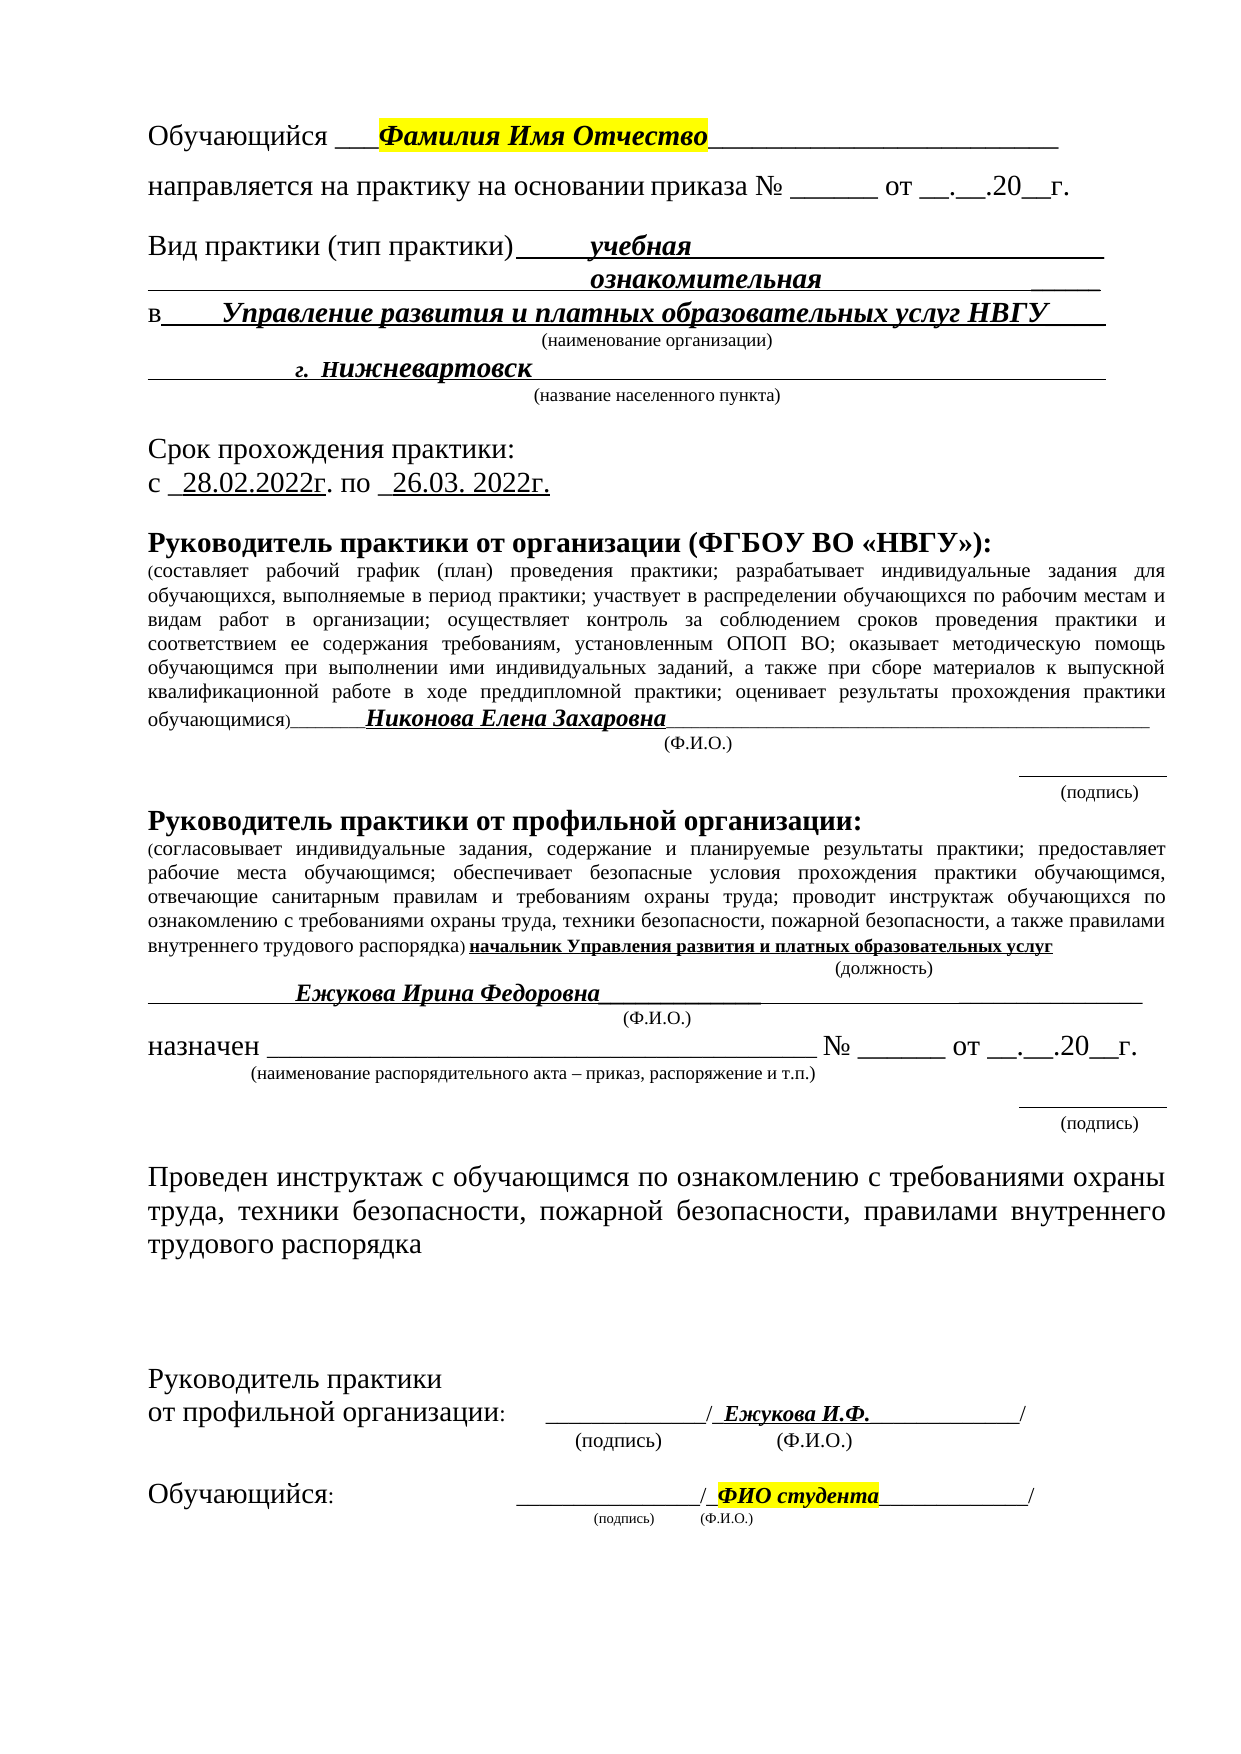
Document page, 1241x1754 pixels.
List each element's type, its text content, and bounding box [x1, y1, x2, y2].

text Руководитель практики от организации (ФГБОУ ВО «НВГУ»): [148, 525, 1167, 558]
text (наименование организации) [148, 328, 1167, 350]
text Руководитель практики [148, 1361, 1167, 1394]
text г. Нижневартовск [148, 350, 1167, 383]
text (должность) [148, 957, 1167, 978]
text (Ф.И.О.) [148, 732, 1167, 753]
text Вид практики (тип практики) учебная _______________ [148, 228, 1167, 261]
text (согласовывает индивидуальные задания, содержание и планируемые результаты практики; предоставляет рабочие места обучающимся; обеспечивает безопасные условия прохождения практики обучающимся, отвечающие санитарным правилам и требованиям охраны труда; проводит инструктаж обучающихся по ознакомлению с требованиями охраны труда, техники безопасности, пожарной безопасности, а также правилами внутреннего трудового распорядка) начальник Управления развития и платных образовательных услуг [148, 836, 1167, 957]
text (Ф.И.О.) [148, 1007, 1167, 1028]
text назначен ________________________________________________ № ______ от __.__.20__г. [148, 1028, 1167, 1062]
text (составляет рабочий график (план) проведения практики; разрабатывает индивидуальные задания для обучающихся, выполняемые в период практики; участвует в распределении обучающихся по рабочим местам и видам работ в организации; осуществляет контроль за соблюдением сроков проведения практики и соответствием ее содержания требованиям, установленным ОПОП ВО; оказывает методическую помощь обучающимся при выполнении ими индивидуальных заданий, а также при сборе материалов к выпускной квалификационной работе в ходе преддипломной практики; оценивает результаты прохождения практики обучающимися)_________Никонова Елена Захаровна__________________________________________________________ [148, 558, 1167, 732]
text (подпись) (Ф.И.О.) [148, 1428, 1167, 1452]
text (подпись) [959, 781, 1167, 803]
text (подпись) (Ф.И.О.) [148, 1509, 1167, 1538]
text Ежукова Ирина Федоровна_____________ ________________ [148, 978, 1167, 1007]
text Обучающийся ___Фамилия Имя Отчество________________________ [148, 118, 379, 152]
text Проведен инструктаж с обучающимся по ознакомлению с требованиями охраны труда, техники безопасности, пожарной безопасности, правилами внутреннего трудового распорядка [148, 1159, 1167, 1260]
text Обучающийся: ________________/_ФИО студента_____________/ [148, 1476, 1167, 1509]
text (подпись) [959, 1112, 1167, 1133]
text (наименование распорядительного акта – приказ, распоряжение и т.п.) [148, 1062, 1167, 1083]
text ознакомительная ______ [148, 261, 1167, 295]
text (название населенного пункта) [148, 383, 1167, 405]
text Руководитель практики от профильной организации: [148, 803, 1167, 836]
text Срок прохождения практики: [148, 431, 1167, 465]
text с _28.02.2022г. по _26.03. 2022г. [148, 465, 1167, 498]
text в Управление развития и платных образовательных услуг НВГУ____ [148, 295, 1167, 328]
text Обучающийся ___Фамилия Имя Отчество________________________ [708, 118, 1167, 152]
text направляется на практику на основании приказа № ______ от __.__.20__г. [148, 168, 1167, 202]
text от профильной организации: ______________/_Ежукова И.Ф._____________/ [148, 1394, 1167, 1428]
